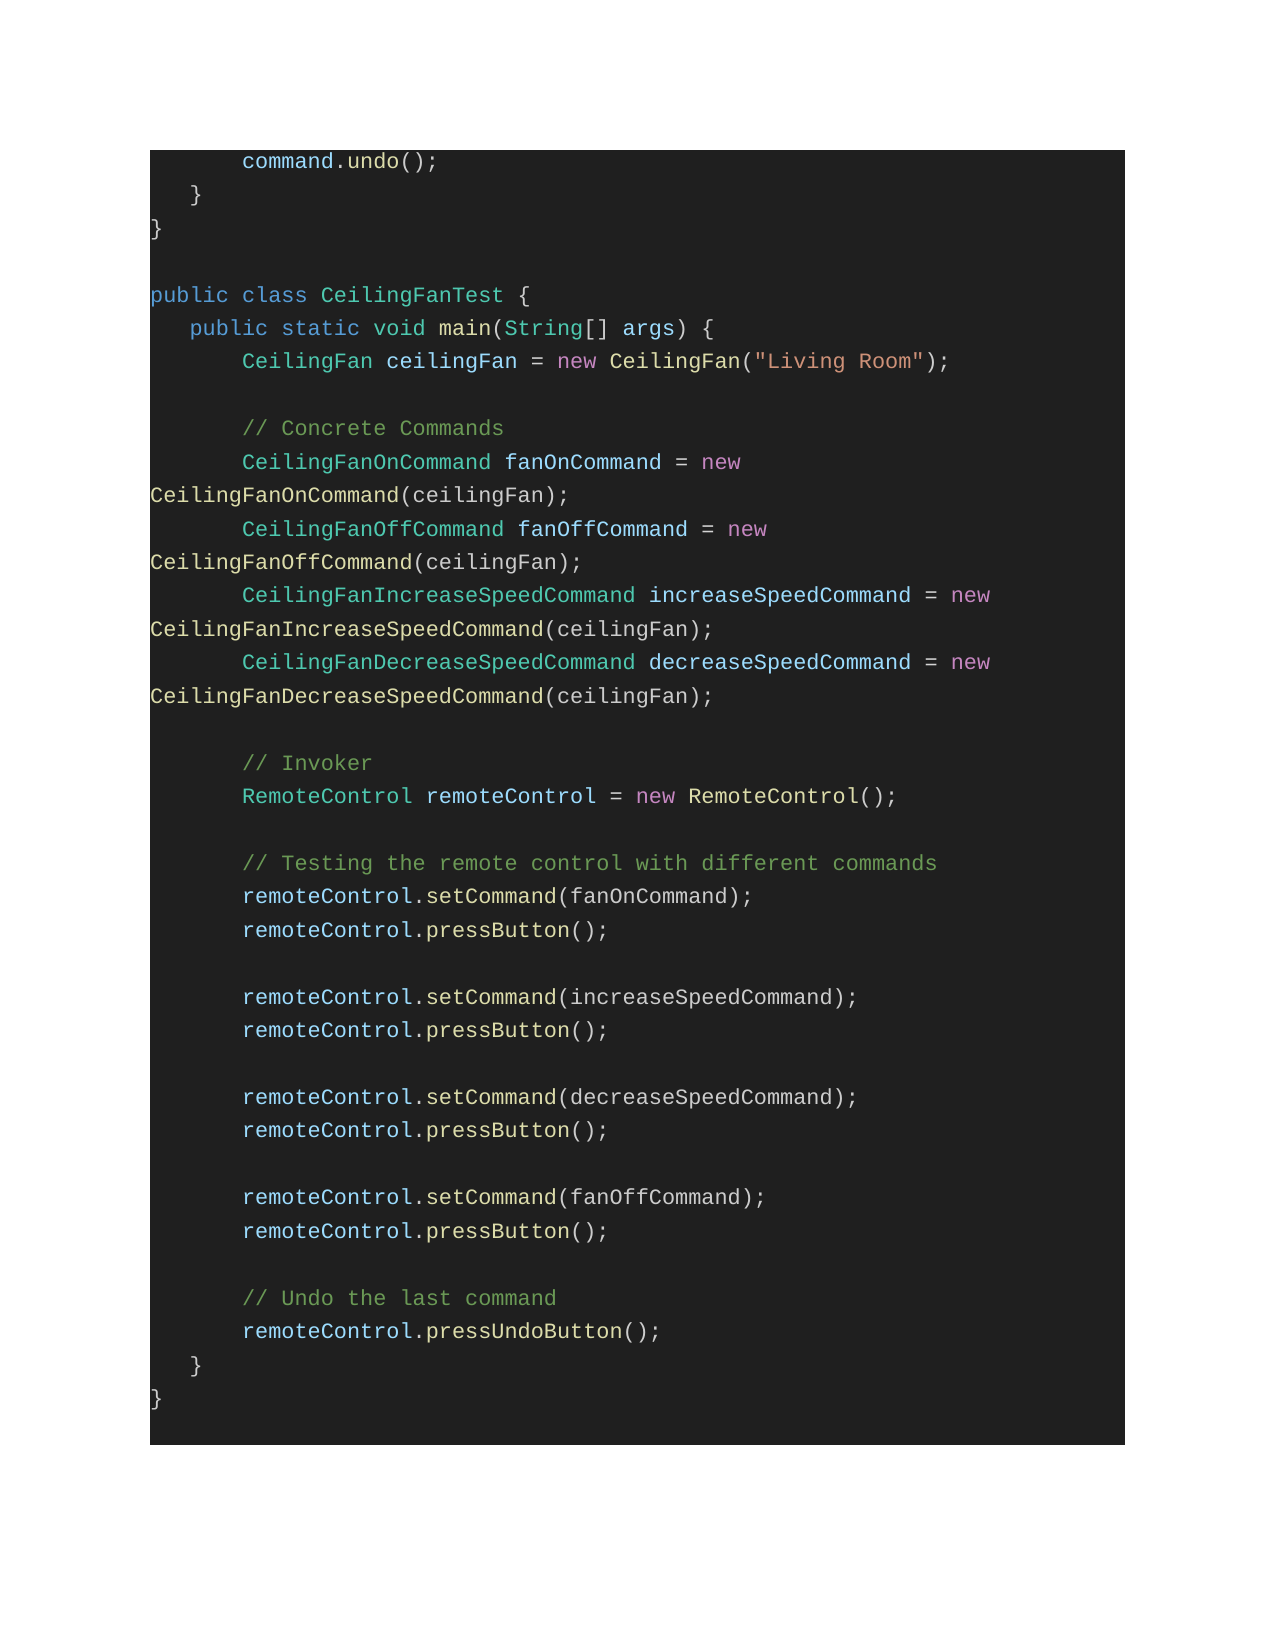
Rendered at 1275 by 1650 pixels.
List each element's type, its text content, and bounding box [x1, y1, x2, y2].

text // Concrete Commands [150, 417, 1125, 442]
text public class CeilingFanTest { [150, 284, 1125, 308]
text CeilingFanOffCommand fanOffCommand = new CeilingFanOffCommand(ceilingFan); [150, 518, 1125, 576]
text remoteControl.setCommand(fanOnCommand); [150, 886, 1125, 910]
text } [150, 1354, 1125, 1378]
text } [150, 1387, 1125, 1412]
text public static void main(String[] args) { [150, 317, 1125, 342]
text remoteControl.pressButton(); [150, 1220, 1125, 1245]
text CeilingFanIncreaseSpeedCommand increaseSpeedCommand = new CeilingFanIncreaseSpeedCommand(ceilingFan); [150, 585, 1125, 643]
text } [150, 183, 1125, 208]
text remoteControl.pressButton(); [150, 1019, 1125, 1044]
text } [150, 217, 1125, 242]
text remoteControl.setCommand(increaseSpeedCommand); [150, 986, 1125, 1011]
text // Invoker [150, 752, 1125, 777]
text CeilingFanDecreaseSpeedCommand decreaseSpeedCommand = new CeilingFanDecreaseSpeedCommand(ceilingFan); [150, 652, 1125, 710]
text remoteControl.pressUndoButton(); [150, 1320, 1125, 1345]
text CeilingFan ceilingFan = new CeilingFan("Living Room"); [150, 351, 1125, 375]
text remoteControl.setCommand(fanOffCommand); [150, 1187, 1125, 1211]
text remoteControl.pressButton(); [150, 1120, 1125, 1144]
text // Testing the remote control with different commands [150, 852, 1125, 877]
text // Undo the last command [150, 1287, 1125, 1312]
text RemoteControl remoteControl = new RemoteControl(); [150, 785, 1125, 810]
text remoteControl.setCommand(decreaseSpeedCommand); [150, 1086, 1125, 1111]
text CeilingFanOnCommand fanOnCommand = new CeilingFanOnCommand(ceilingFan); [150, 451, 1125, 509]
text remoteControl.pressButton(); [150, 919, 1125, 944]
text command.undo(); [150, 150, 1125, 175]
